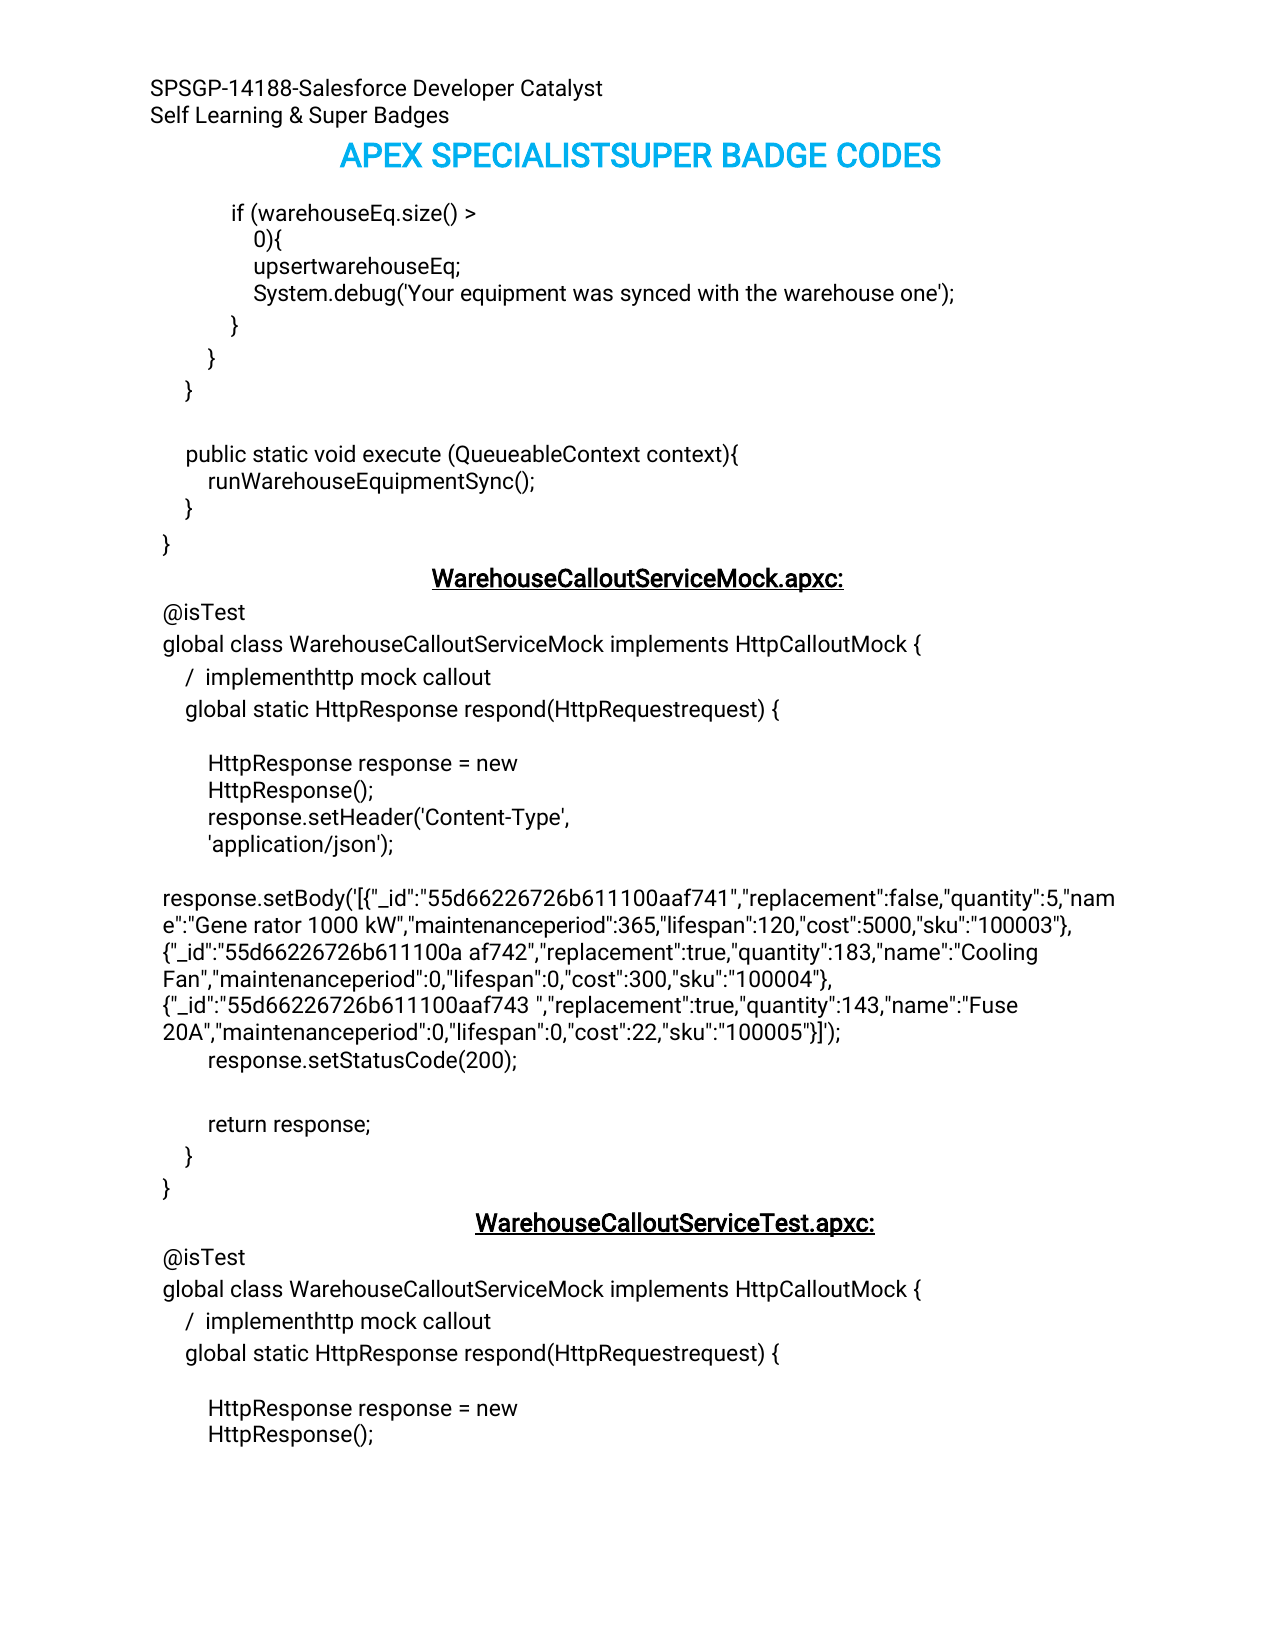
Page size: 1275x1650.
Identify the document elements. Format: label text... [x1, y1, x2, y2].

text } [185, 377, 1125, 404]
text / implementhttp mock callout [185, 664, 1125, 691]
text HttpResponse response = new HttpResponse(); response.setHeader('Content-Type', 'application/json'); [208, 750, 677, 858]
text global static HttpResponse respond(HttpRequestrequest) { [185, 696, 1125, 723]
text } [185, 1143, 1125, 1170]
subtitle WarehouseCalloutServiceTest.apxc: [475, 1207, 1125, 1237]
text global class WarehouseCalloutServiceMock implements HttpCalloutMock { [162, 1276, 1125, 1303]
text return response; [208, 1111, 1125, 1138]
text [208, 1395, 677, 1448]
text } [208, 345, 1125, 372]
text global class WarehouseCalloutServiceMock implements HttpCalloutMock { [162, 631, 1125, 658]
text global static HttpResponse respond(HttpRequestrequest) { [185, 1340, 1125, 1367]
text public static void execute (QueueableContext context){ runWarehouseEquipmentSync(); [185, 441, 883, 495]
text } [162, 531, 1125, 558]
text response.setStatusCode(200); [208, 1047, 1125, 1074]
subtitle WarehouseCalloutServiceMock.apxc: [272, 563, 1003, 593]
text @isTest [162, 599, 1125, 626]
text } [185, 495, 1125, 522]
text } [162, 1176, 1125, 1202]
text System.debug('Your equipment was synced with the warehouse one'); [253, 281, 1125, 307]
text / implementhttp mock callout [185, 1308, 1125, 1335]
text @isTest [162, 1244, 1125, 1271]
text } [231, 313, 1125, 339]
text response.setBody('[{"_id":"55d66226726b611100aaf741","replacement":false,"quantity":5,"name":"Gene rator 1000 kW","maintenanceperiod":365,"lifespan":120,"cost":5000,"sku":"100003"},{"_id":"55d66226726b611100a af742","replacement":true,"quantity":183,"name":"Cooling Fan","maintenanceperiod":0,"lifespan":0,"cost":300,"sku":"100004"},{"_id":"55d66226726b611100aaf743 ","replacement":true,"quantity":143,"name":"Fuse 20A","maintenanceperiod":0,"lifespan":0,"cost":22,"sku":"100005"}]'); [162, 885, 1125, 1046]
text if (warehouseEq.size() > 0){ upsertwarehouseEq; [231, 200, 483, 280]
